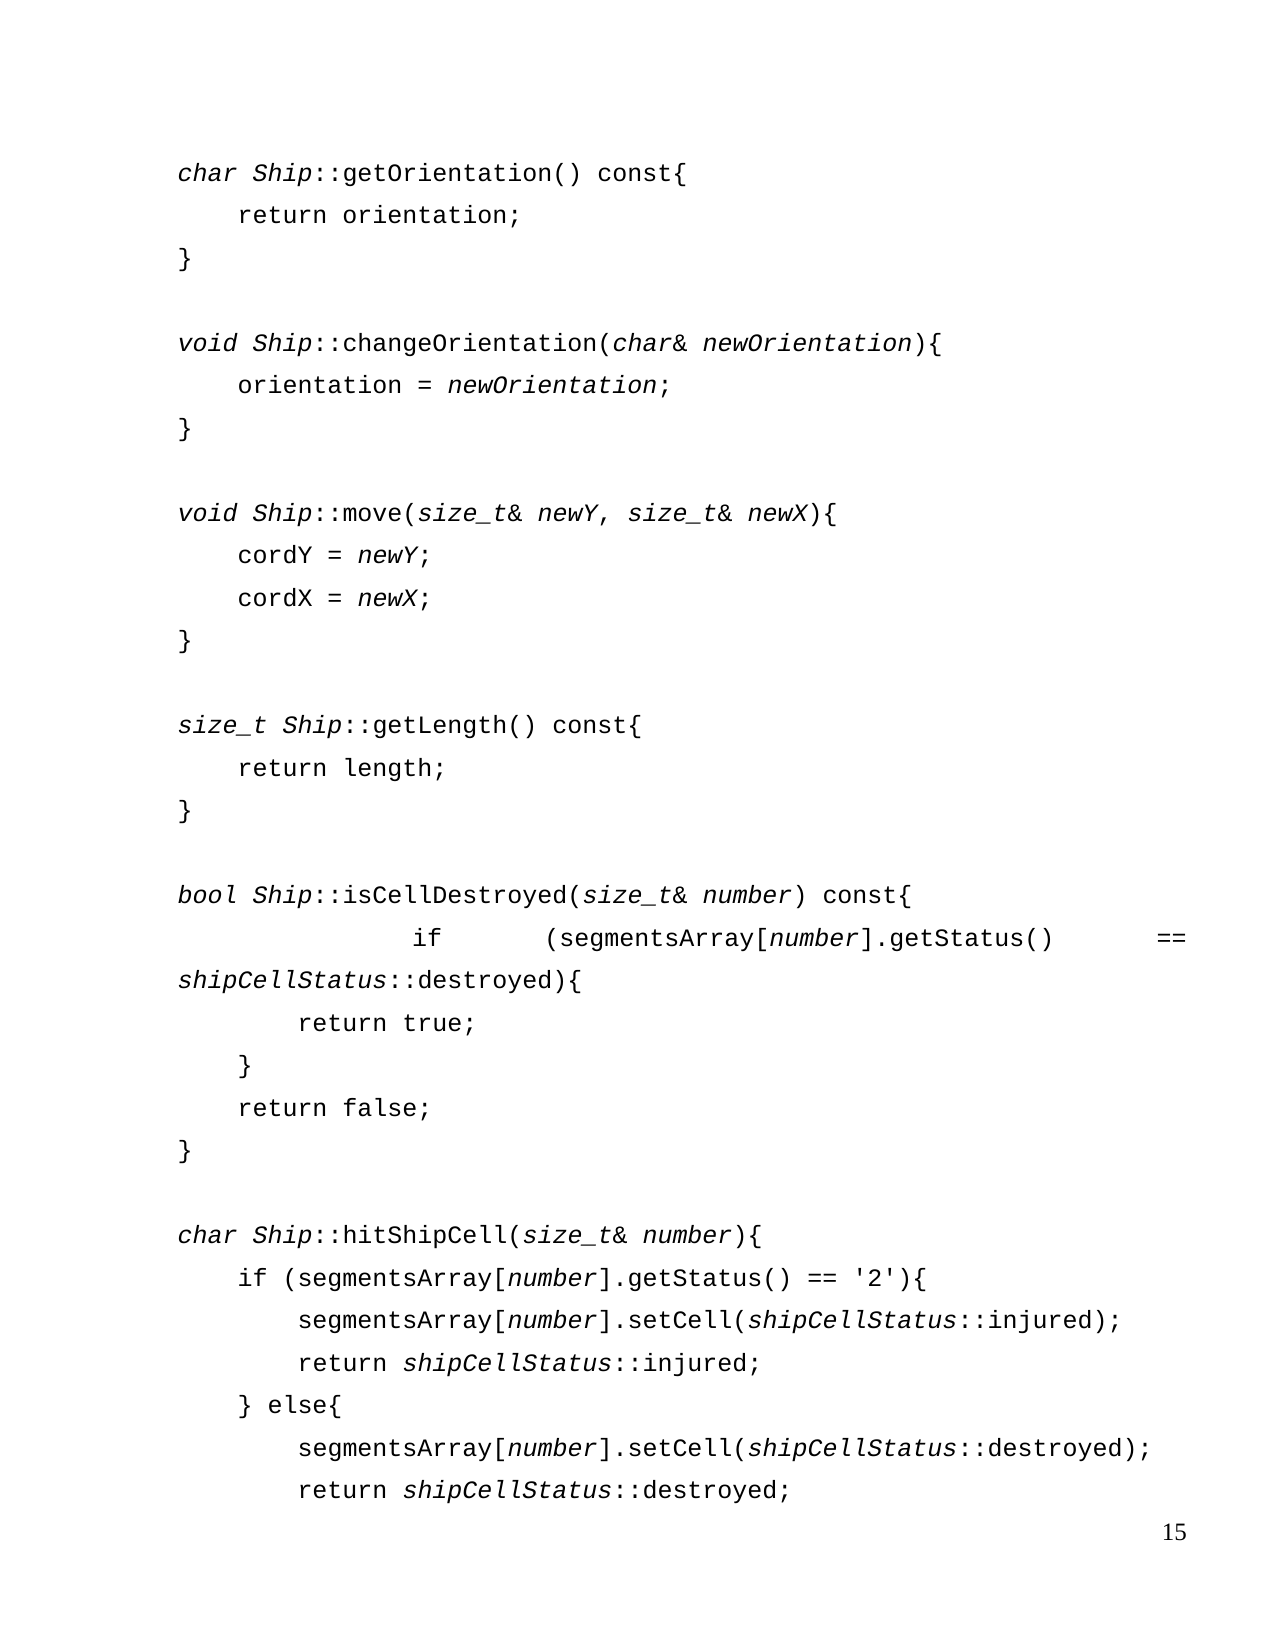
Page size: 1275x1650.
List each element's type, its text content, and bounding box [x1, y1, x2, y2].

text } [177, 1138, 1186, 1166]
text cordY = newY; [177, 543, 1186, 571]
text } [177, 1053, 1186, 1081]
text if (segmentsArray[number].getStatus() == '2'){ [177, 1266, 1186, 1294]
text if (segmentsArray[number].getStatus() == shipCellStatus::destroyed){ [177, 926, 1186, 996]
text } [177, 798, 1186, 826]
text return shipCellStatus::injured; [177, 1351, 1186, 1379]
text cordX = newX; [177, 586, 1186, 614]
text void Ship::changeOrientation(char& newOrientation){ [177, 331, 1186, 359]
text char Ship::hitShipCell(size_t& number){ [177, 1223, 1186, 1251]
text char Ship::getOrientation() const{ [177, 161, 1186, 189]
text return orientation; [177, 203, 1186, 231]
text return true; [177, 1011, 1186, 1039]
text } [177, 628, 1186, 656]
text } else{ [177, 1393, 1186, 1421]
text size_t Ship::getLength() const{ [177, 713, 1186, 741]
text return false; [177, 1096, 1186, 1124]
text segmentsArray[number].setCell(shipCellStatus::injured); [177, 1308, 1186, 1336]
text segmentsArray[number].setCell(shipCellStatus::destroyed); [177, 1436, 1186, 1464]
text return shipCellStatus::destroyed; [177, 1478, 1186, 1506]
text void Ship::move(size_t& newY, size_t& newX){ [177, 501, 1186, 529]
text orientation = newOrientation; [177, 373, 1186, 401]
text } [177, 416, 1186, 444]
text return length; [177, 756, 1186, 784]
text bool Ship::isCellDestroyed(size_t& number) const{ [177, 883, 1186, 911]
text } [177, 246, 1186, 274]
